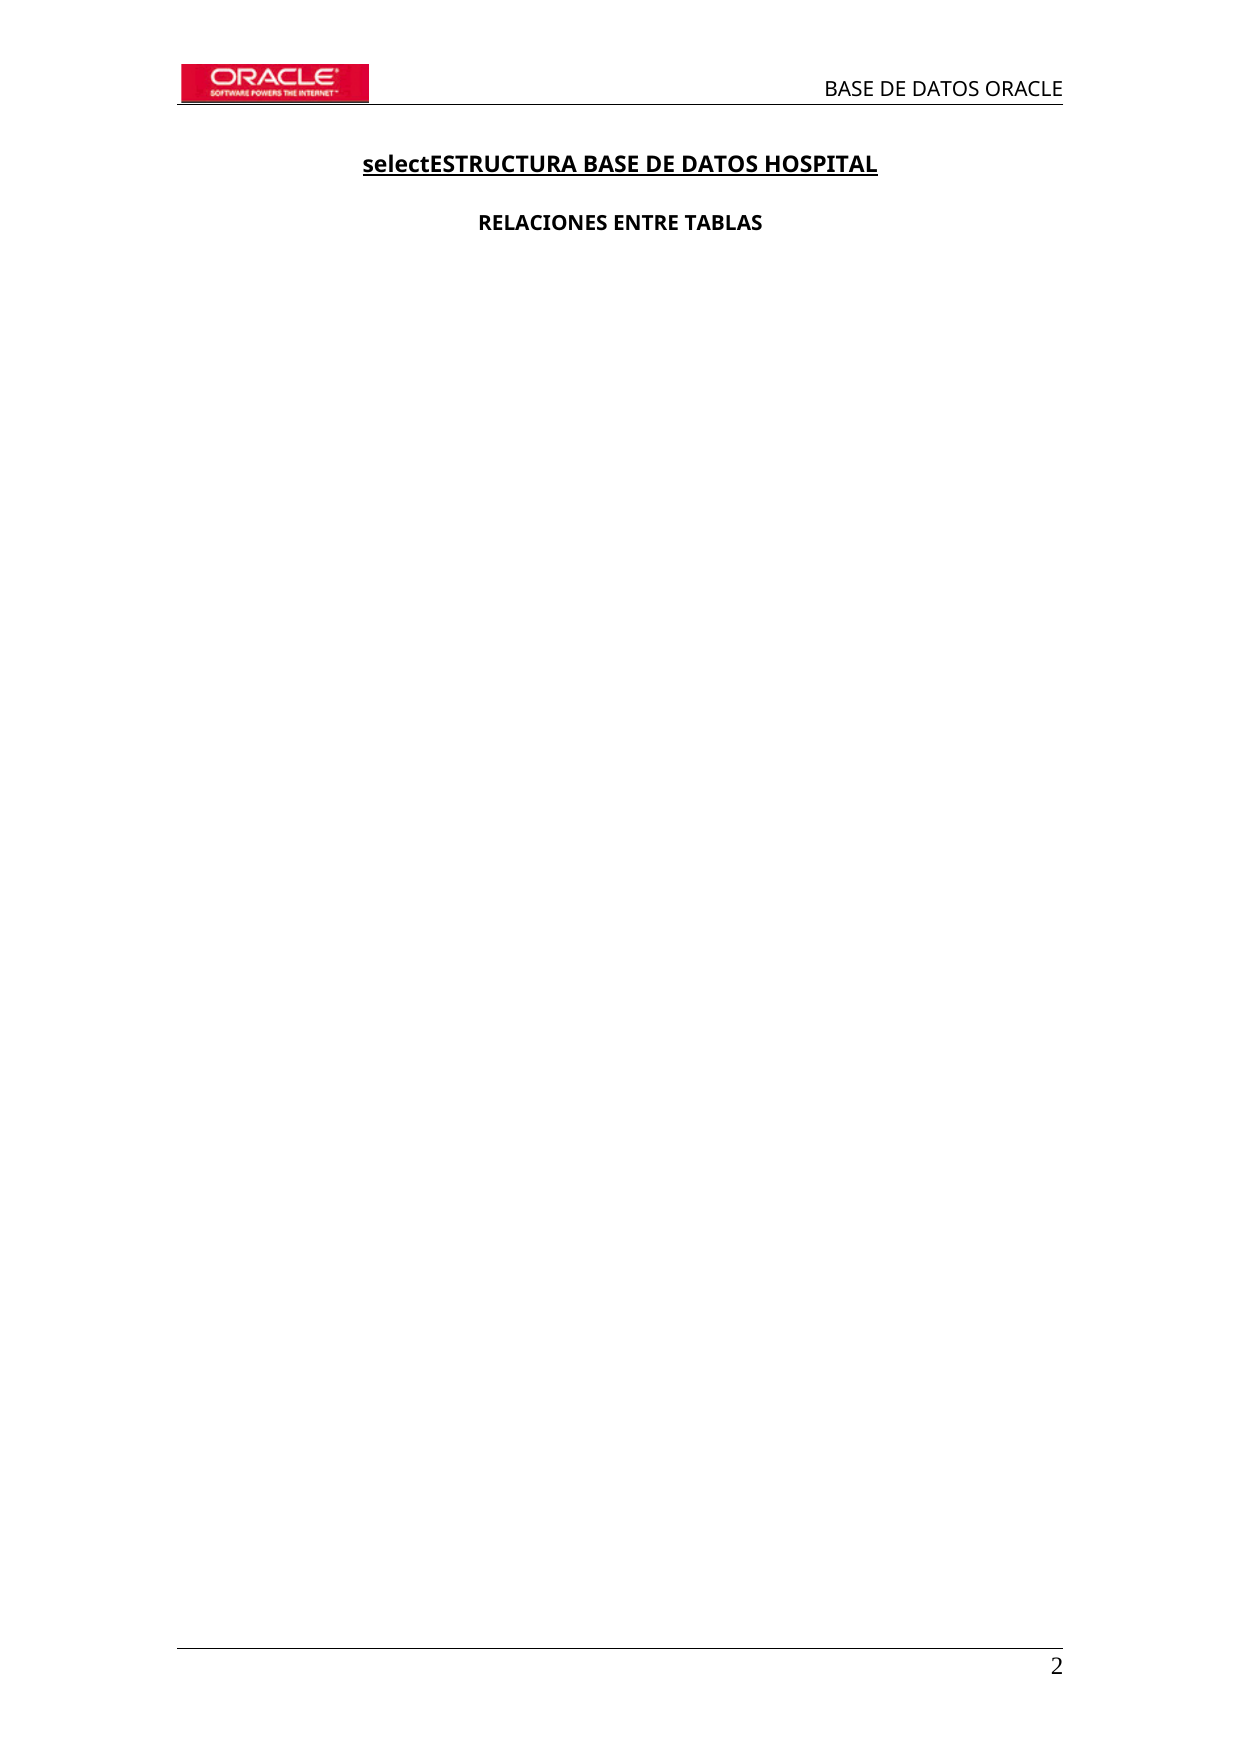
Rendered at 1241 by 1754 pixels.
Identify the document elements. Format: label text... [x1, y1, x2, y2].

title RELACIONES ENTRE TABLAS [177, 208, 1063, 236]
title selectESTRUCTURA BASE DE DATOS HOSPITAL [177, 148, 1063, 179]
picture [181, 64, 369, 103]
